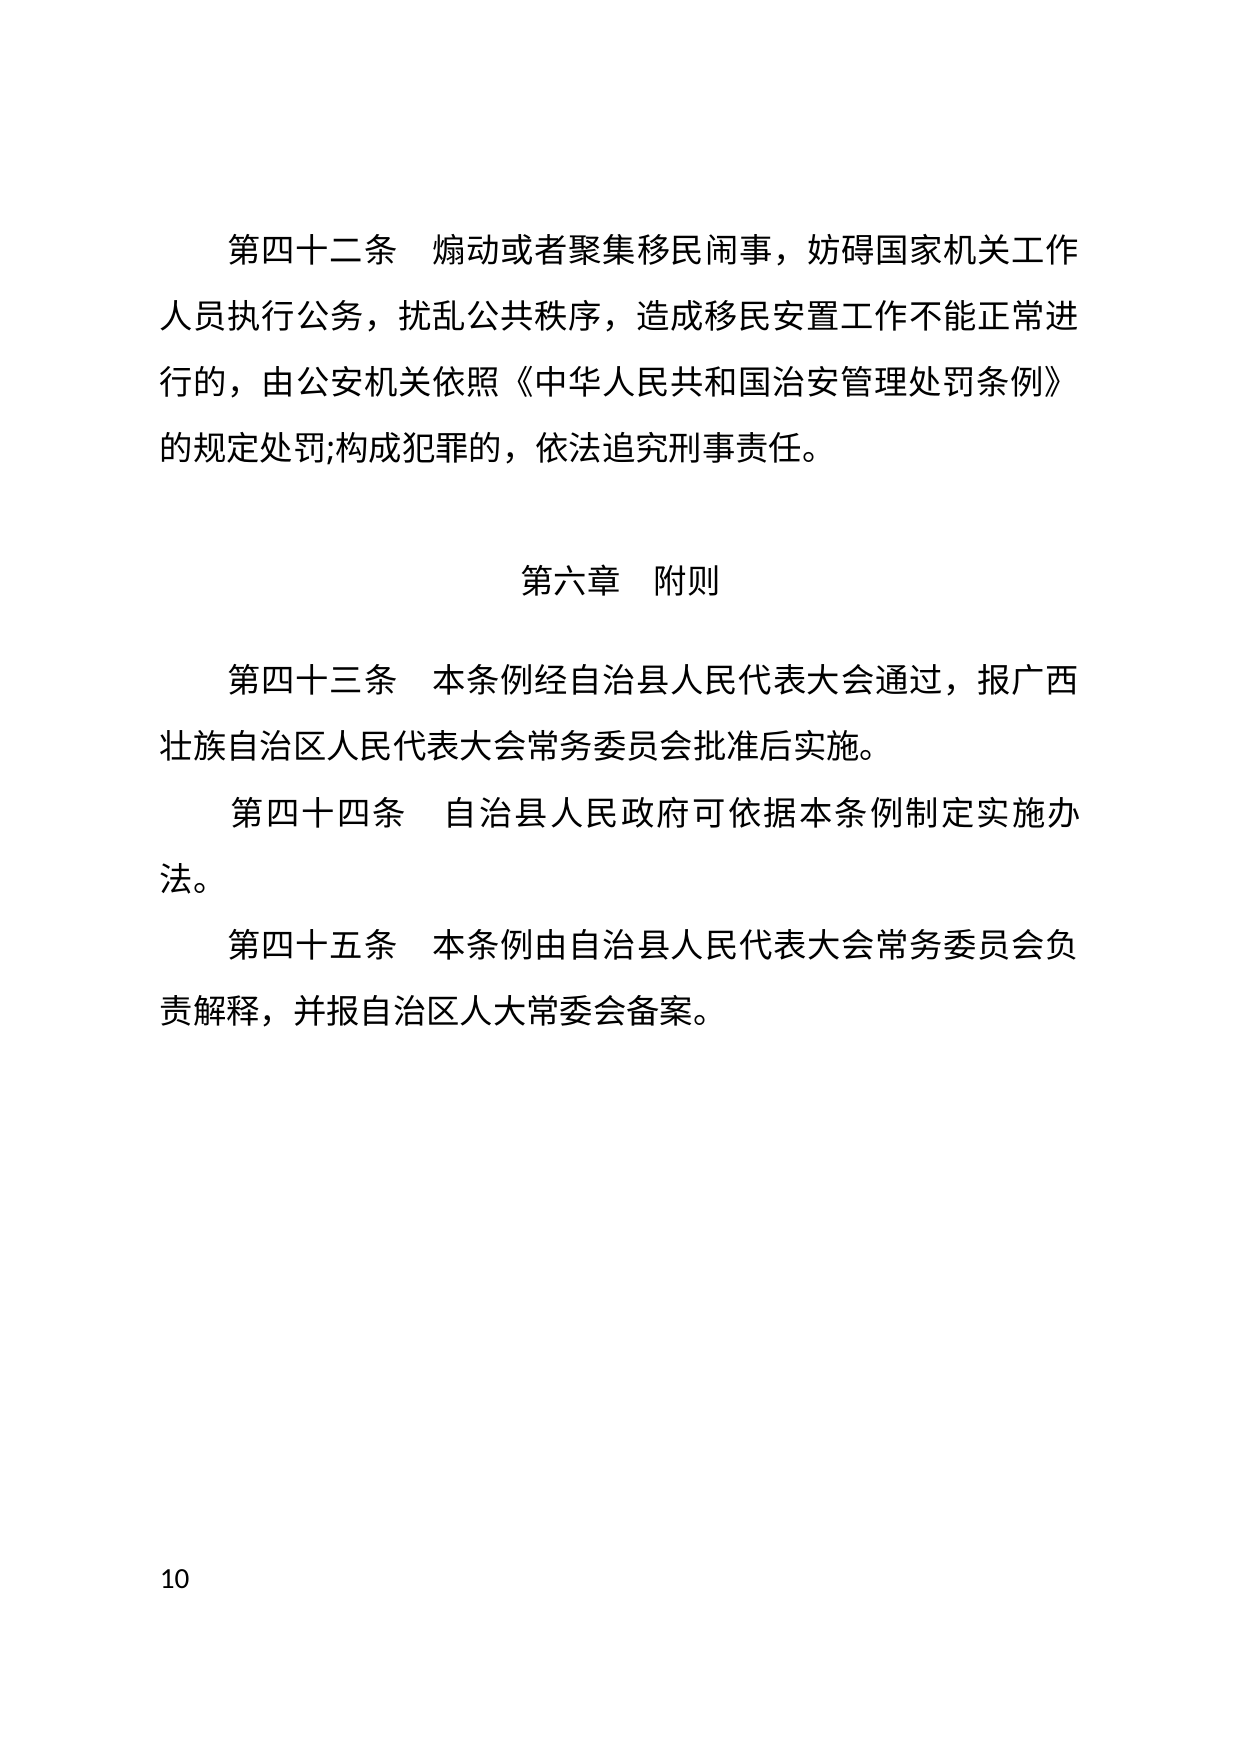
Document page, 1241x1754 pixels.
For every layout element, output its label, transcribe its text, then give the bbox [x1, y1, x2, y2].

text 第四十四条 自治县人民政府可依据本条例制定实施办法。 [159, 778, 1081, 910]
text 第四十三条 本条例经自治县人民代表大会通过，报广西壮族自治区人民代表大会常务委员会批准后实施。 [159, 645, 1081, 778]
text 第六章 附则 [159, 546, 1081, 612]
text 第四十五条 本条例由自治县人民代表大会常务委员会负责解释，并报自治区人大常委会备案。 [159, 910, 1081, 1043]
text 第四十二条 煽动或者聚集移民闹事，妨碍国家机关工作人员执行公务，扰乱公共秩序，造成移民安置工作不能正常进行的，由公安机关依照《中华人民共和国治安管理处罚条例》的规定处罚;构成犯罪的，依法追究刑事责任。 [159, 214, 1081, 479]
